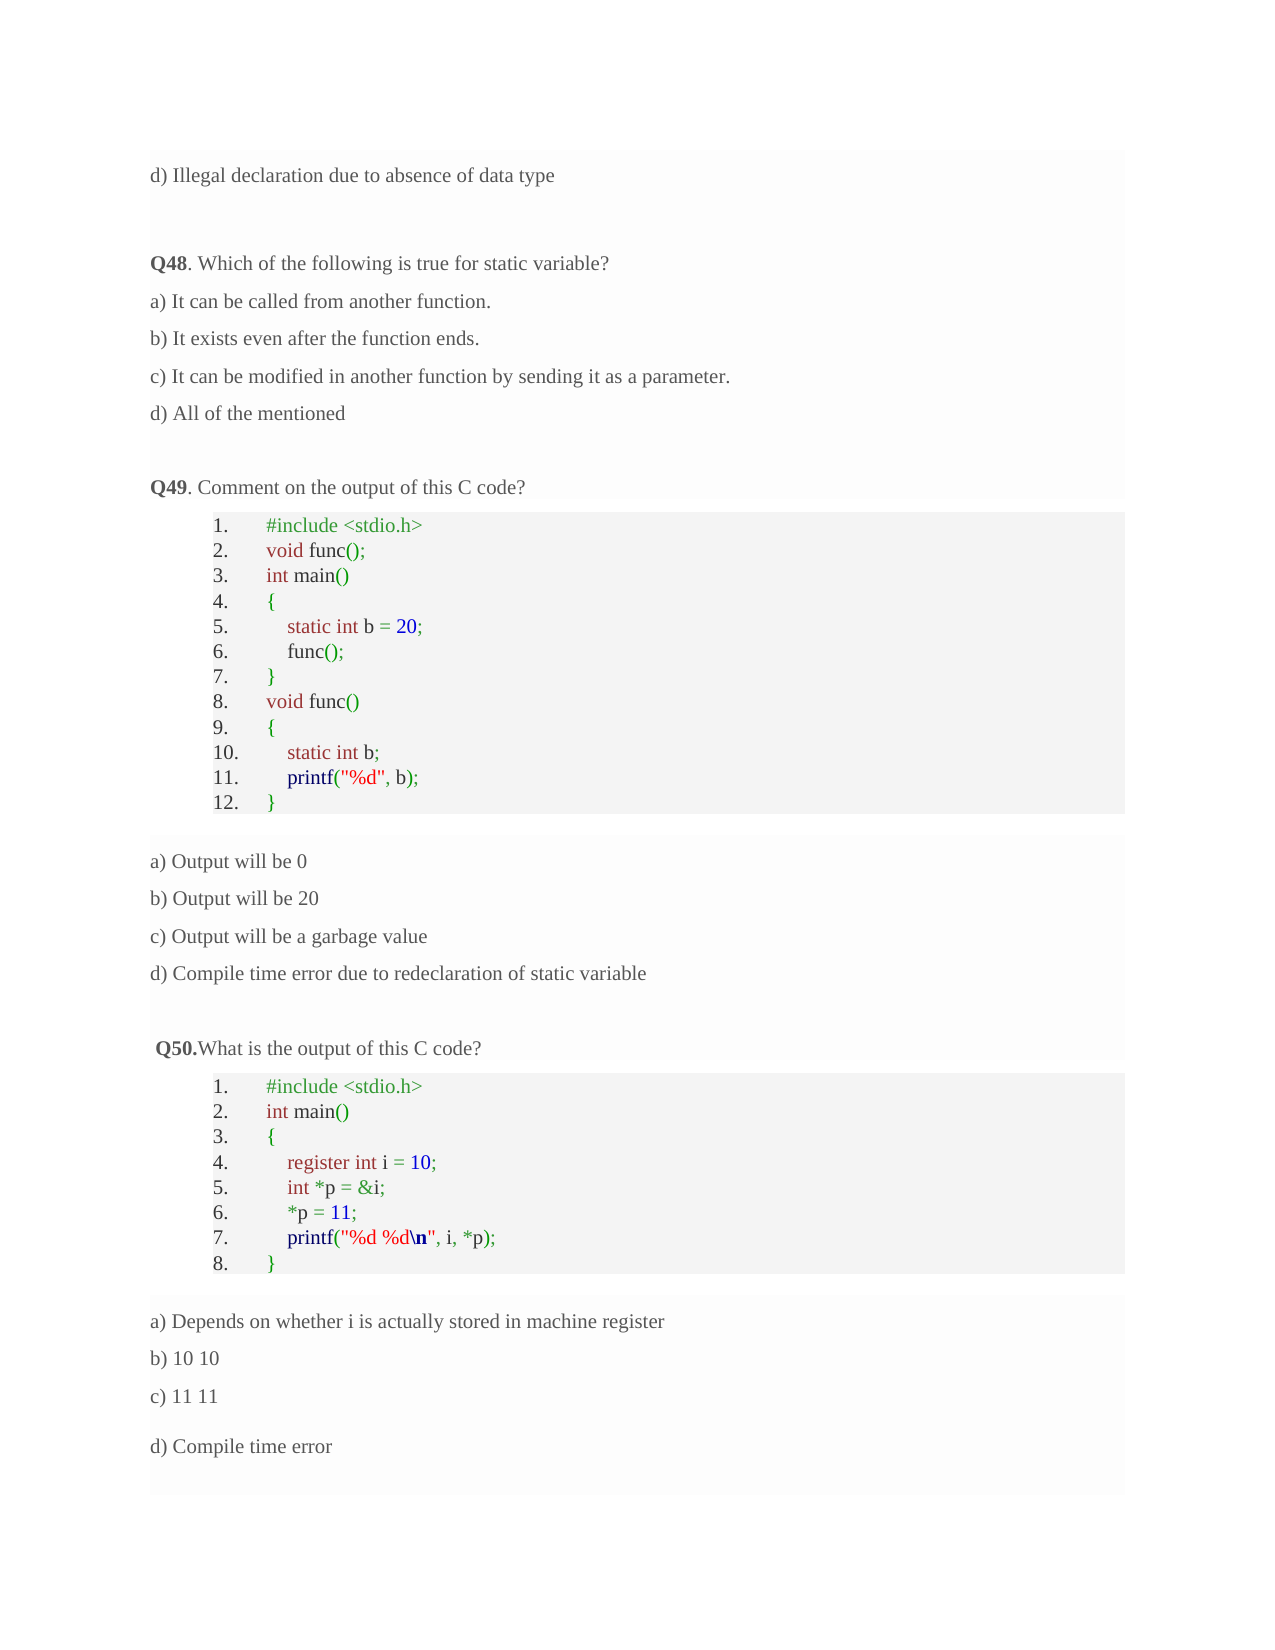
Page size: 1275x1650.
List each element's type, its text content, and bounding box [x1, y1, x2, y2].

list int *p = &i; [213, 1174, 1125, 1199]
list void func() [213, 688, 1125, 713]
text d) Compile time error [150, 1420, 1125, 1495]
list register int i = 10; [213, 1148, 1125, 1174]
list printf("%d", b); [213, 764, 1125, 789]
text Q49. Comment on the output of this C code? [150, 462, 1125, 499]
list { [213, 1123, 1125, 1148]
list static int b; [213, 739, 1125, 764]
list printf("%d %d\n", i, *p); [213, 1224, 1125, 1249]
list *p = 11; [213, 1199, 1125, 1224]
text a) Depends on whether i is actually stored in machine register b) 10 10 c) 11 11 [150, 1295, 1125, 1408]
list } [213, 1249, 1125, 1274]
list { [213, 587, 1125, 613]
list void func(); [213, 537, 1125, 562]
text Q48. Which of the following is true for static variable? a) It can be called from another function. b) It exists even after the function ends. c) It can be modified in another function by sending it as a parameter. d) All of the mentioned [150, 238, 1125, 425]
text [150, 150, 1125, 225]
list int main() [213, 562, 1125, 587]
list #include <stdio.h> [213, 1073, 1125, 1098]
text a) Output will be 0 b) Output will be 20 c) Output will be a garbage value d) Compile time error due to redeclaration of static variable Q50.What is the output of this C code? [150, 835, 1125, 1060]
list func(); [213, 638, 1125, 663]
list } [213, 663, 1125, 688]
list #include <stdio.h> [213, 512, 1125, 537]
list { [213, 713, 1125, 739]
list } [213, 789, 1125, 814]
list static int b = 20; [213, 613, 1125, 638]
list int main() [213, 1098, 1125, 1123]
